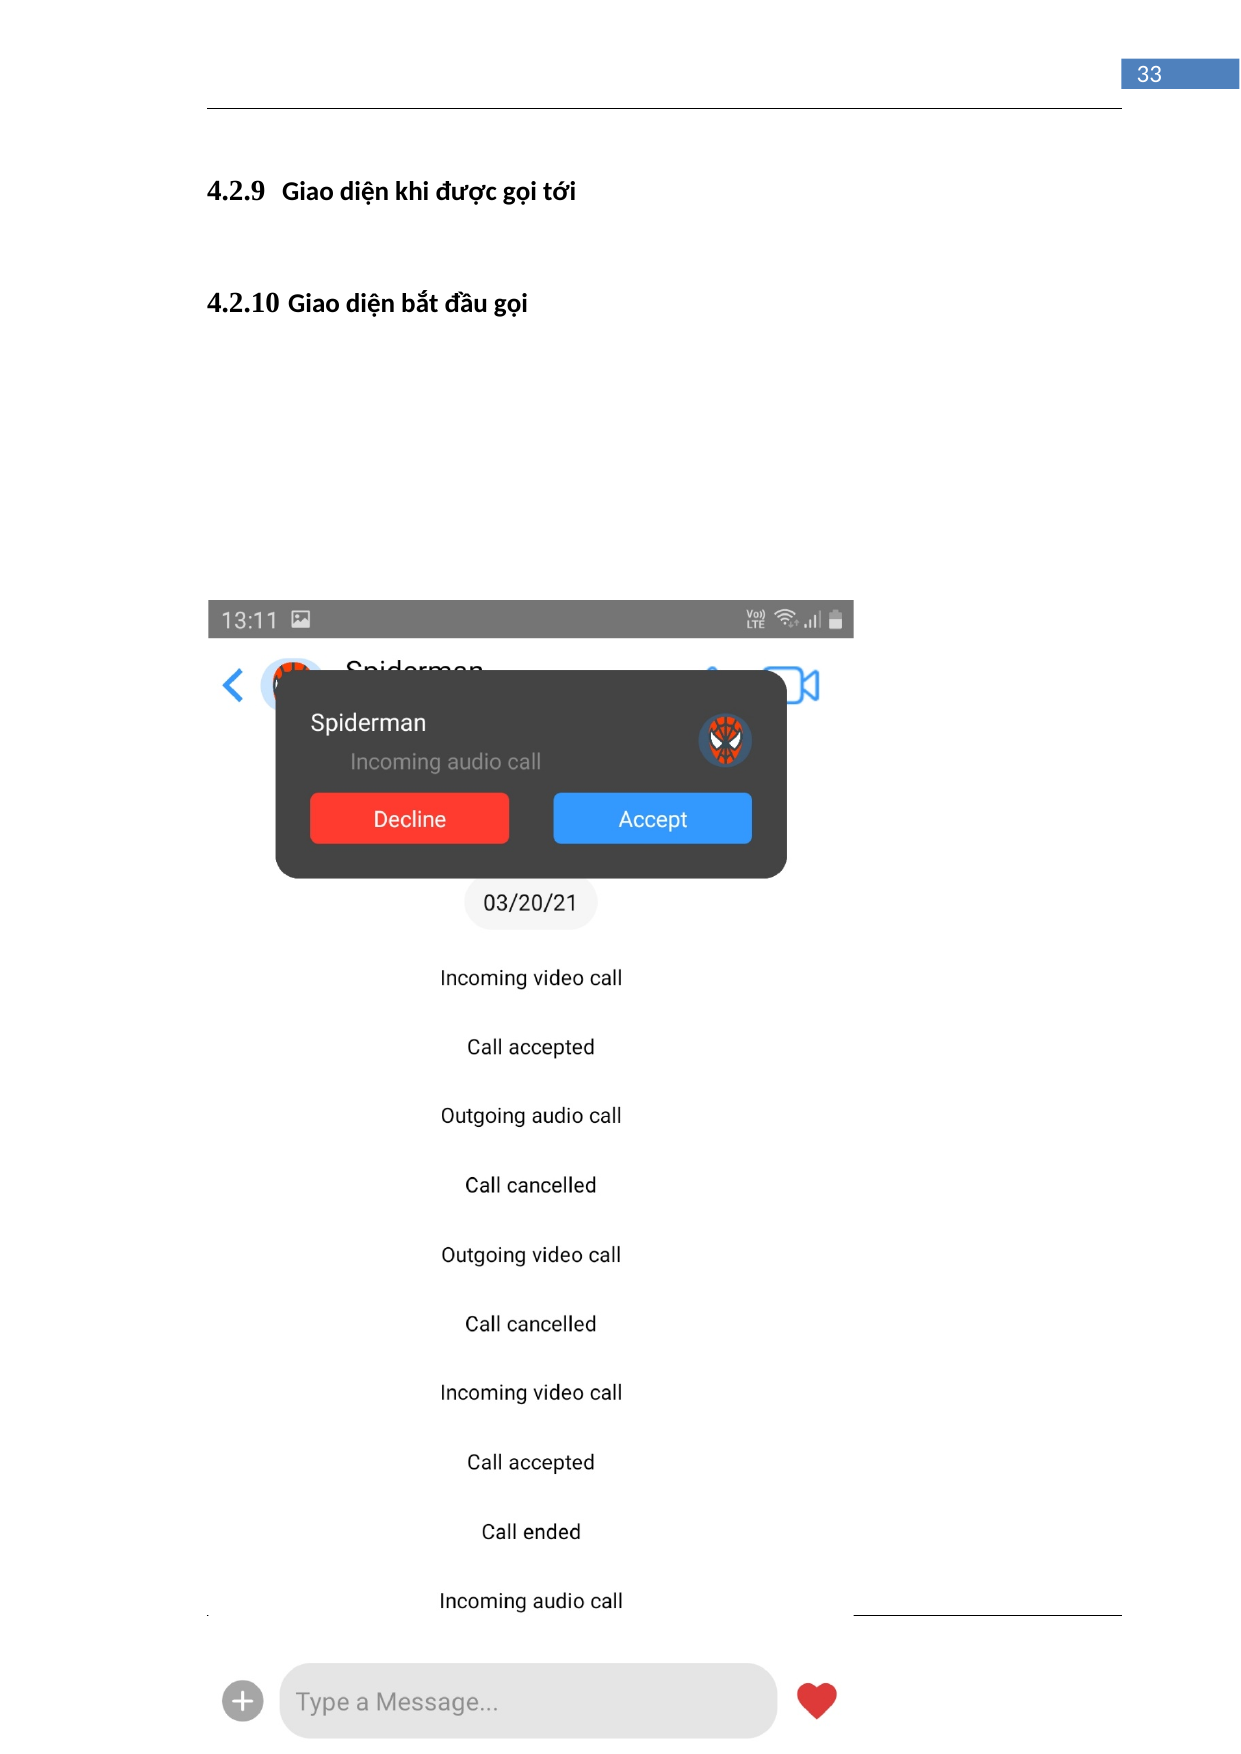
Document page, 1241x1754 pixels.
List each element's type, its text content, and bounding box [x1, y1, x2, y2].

subtitle Giao diện khi được gọi tới [207, 173, 1122, 207]
picture [206, 600, 854, 1750]
subtitle Giao diện bắt đầu gọi [207, 285, 1122, 319]
